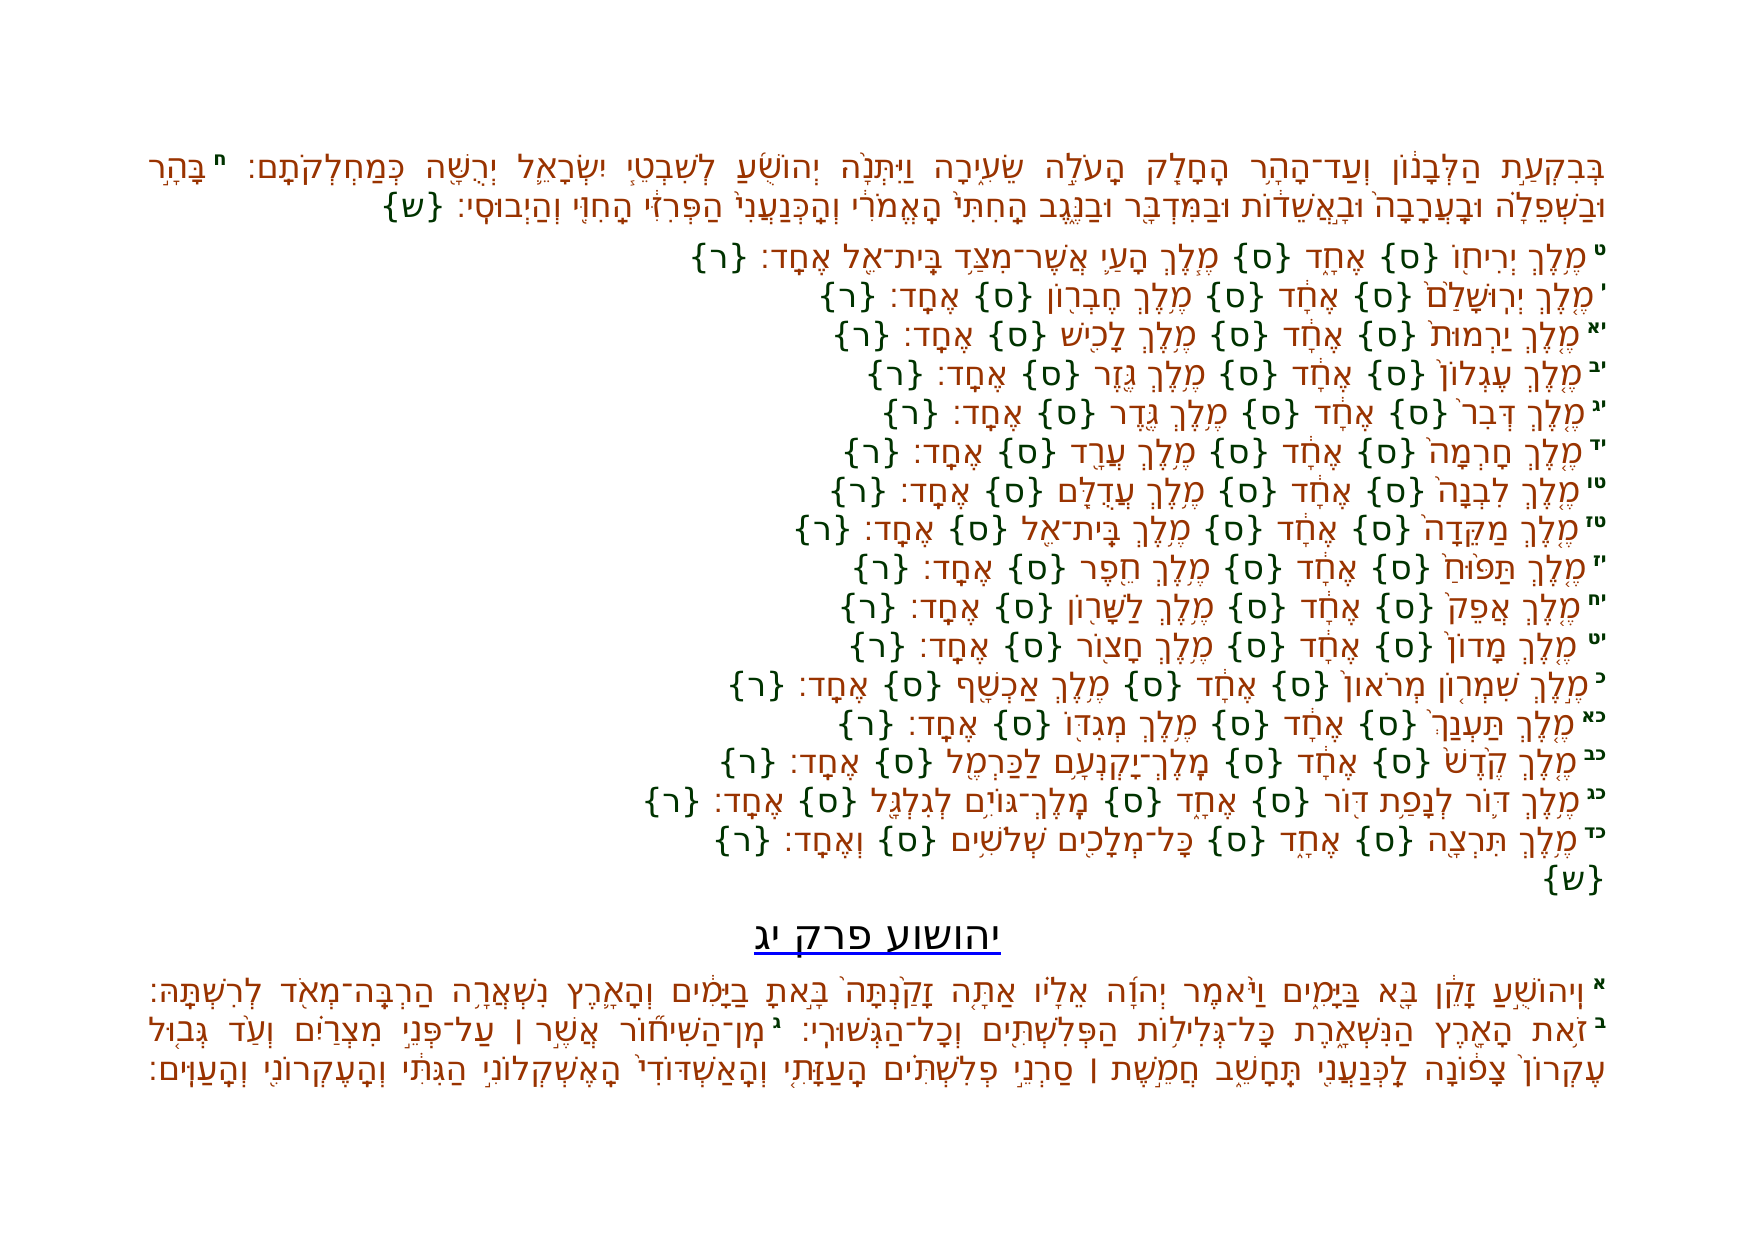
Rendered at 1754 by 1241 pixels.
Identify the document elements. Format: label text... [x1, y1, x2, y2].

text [148, 972, 1606, 1088]
text יהושוע פרק יג [148, 911, 1606, 959]
text ט מֶ֥לֶךְ יְרִיח֖וֹ {ס} אֶחָ֑ד {ס} מֶ֧לֶךְ הָעַ֛י אֲשֶׁר־מִצַּ֥ד בֵּֽית־אֵ֖ל אֶחָֽד׃ {ר} י מֶ֤לֶךְ יְרֽוּשָׁלִַ֨ם֙ {ס} אֶחָ֔ד {ס} מֶ֥לֶךְ חֶבְר֖וֹן {ס} אֶחָֽד׃ {ר} יא מֶ֤לֶךְ יַרְמוּת֙ {ס} אֶחָ֔ד {ס} מֶ֥לֶךְ לָכִ֖ישׁ {ס} אֶחָֽד׃ {ר} יב מֶ֤לֶךְ עֶגְלוֹן֙ {ס} אֶחָ֔ד {ס} מֶ֥לֶךְ גֶּ֖זֶר {ס} אֶחָֽד׃ {ר} יג מֶ֤לֶךְ דְּבִר֙ {ס} אֶחָ֔ד {ס} מֶ֥לֶךְ גֶּ֖דֶר {ס} אֶחָֽד׃ {ר} יד מֶ֤לֶךְ חָרְמָה֙ {ס} אֶחָ֔ד {ס} מֶ֥לֶךְ עֲרָ֖ד {ס} אֶחָֽד׃ {ר} טו מֶ֤לֶךְ לִבְנָה֙ {ס} אֶחָ֔ד {ס} מֶ֥לֶךְ עֲדֻלָּ֖ם {ס} אֶחָֽד׃ {ר} טז מֶ֤לֶךְ מַקֵּדָה֙ {ס} אֶחָ֔ד {ס} מֶ֥לֶךְ בֵּֽית־אֵ֖ל {ס} אֶחָֽד׃ {ר} יז מֶ֤לֶךְ תַּפּ֨וּחַ֙ {ס} אֶחָ֔ד {ס} מֶ֥לֶךְ חֵ֖פֶר {ס} אֶחָֽד׃ {ר} יח מֶ֤לֶךְ אֲפֵק֙ {ס} אֶחָ֔ד {ס} מֶ֥לֶךְ לַשָּׁר֖וֹן {ס} אֶחָֽד׃ {ר} יט מֶ֤לֶךְ מָדוֹן֙ {ס} אֶחָ֔ד {ס} מֶ֥לֶךְ חָצ֖וֹר {ס} אֶחָֽד׃ {ר} כ מֶ֣לֶךְ שִׁמְר֤וֹן מְרֹאון֙ {ס} אֶחָ֔ד {ס} מֶ֥לֶךְ אַכְשָׁ֖ף {ס} אֶחָֽד׃ {ר} כא מֶ֤לֶךְ תַּעְנַךְ֙ {ס} אֶחָ֔ד {ס} מֶ֥לֶךְ מְגִדּ֖וֹ {ס} אֶחָֽד׃ {ר} כב מֶ֤לֶךְ קֶ֨דֶשׁ֙ {ס} אֶחָ֔ד {ס} מֶֽלֶךְ־יָקְנְעָ֥ם לַכַּרְמֶ֖ל {ס} אֶחָֽד׃ {ר} כג מֶ֥לֶךְ דּ֛וֹר לְנָפַ֥ת דּ֖וֹר {ס} אֶחָ֑ד {ס} מֶֽלֶךְ־גּוֹיִ֥ם לְגִלְגָּ֖ל {ס} אֶחָֽד׃ {ר} כד מֶ֥לֶךְ תִּרְצָ֖ה {ס} אֶחָ֑ד {ס} כָּל־מְלָכִ֖ים שְׁלֹשִׁ֥ים {ס} וְאֶחָֽד׃ {ר} {ש} [148, 238, 1606, 898]
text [148, 148, 1606, 225]
